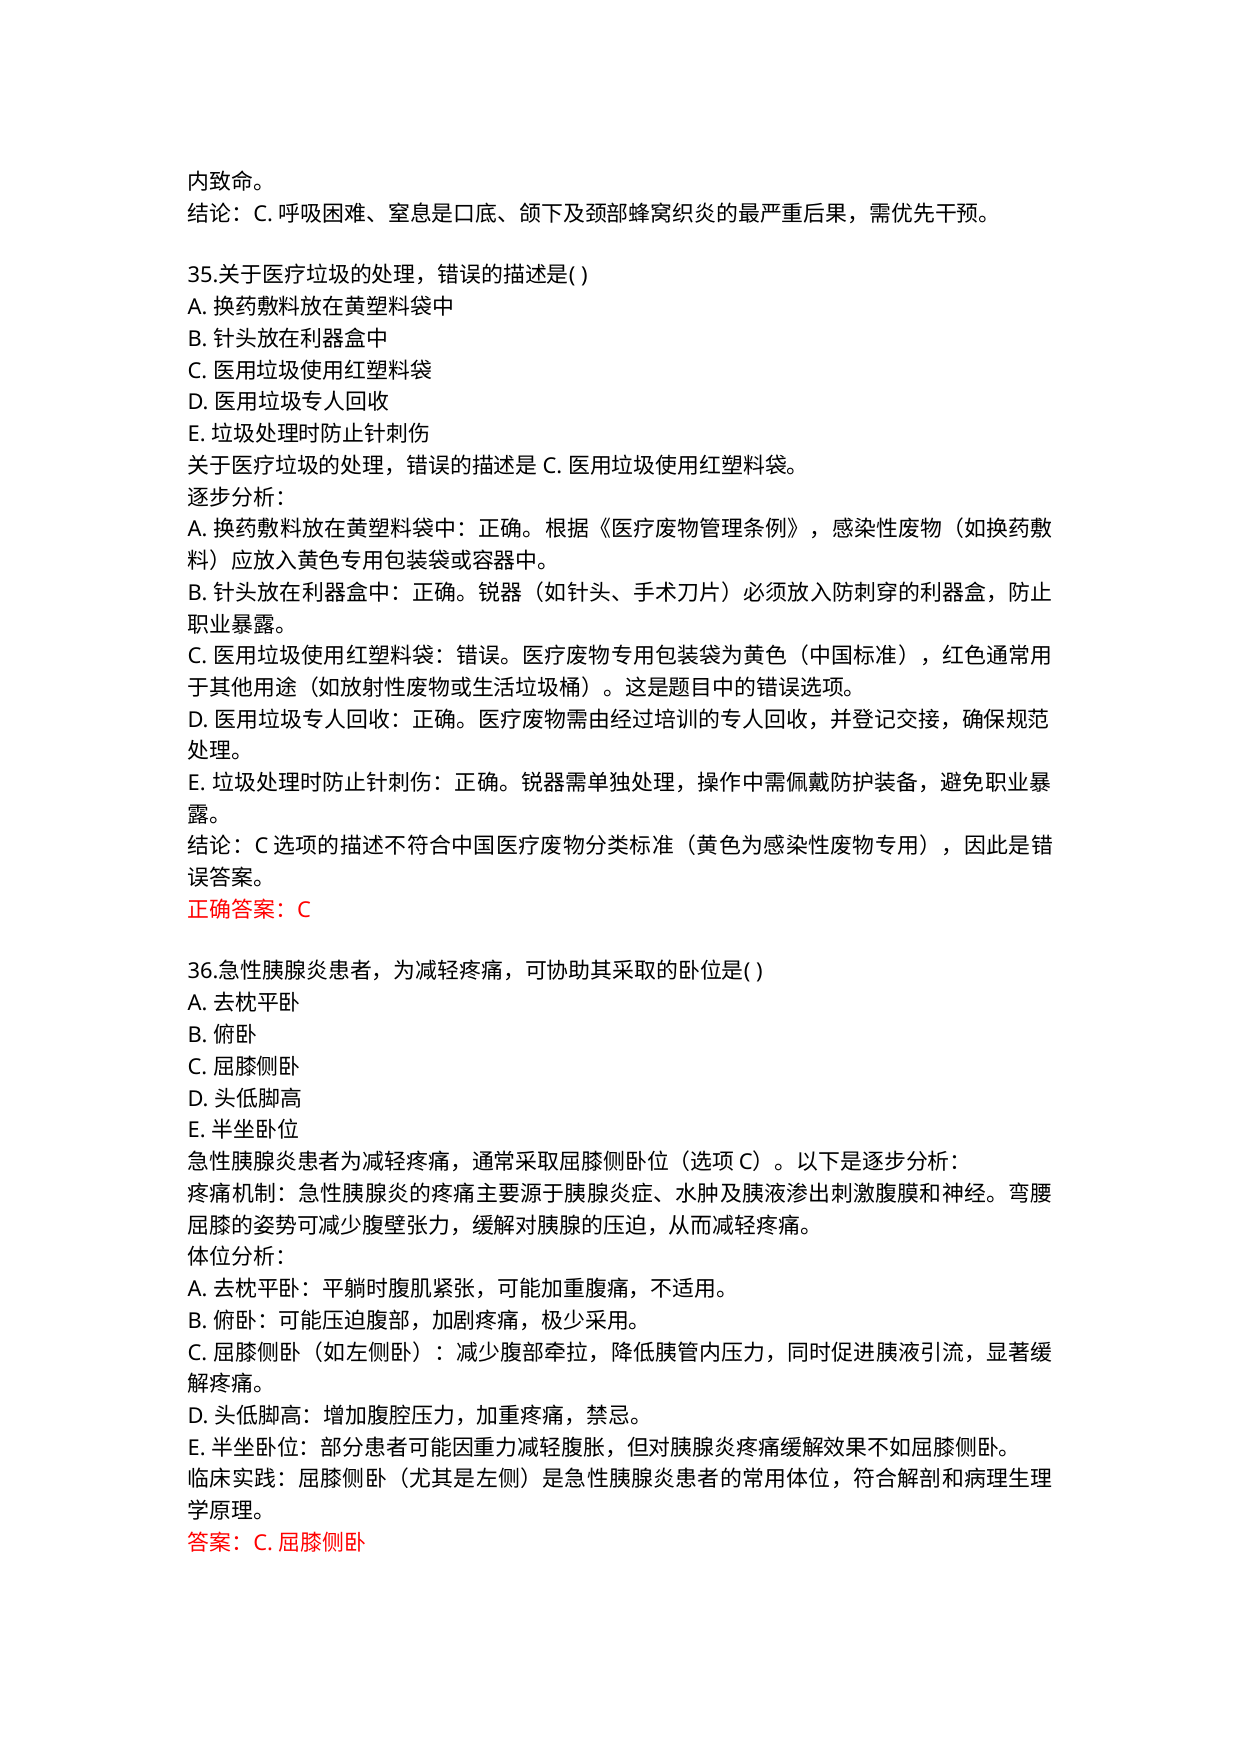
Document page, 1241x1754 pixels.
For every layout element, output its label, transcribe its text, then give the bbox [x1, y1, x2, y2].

text B. 俯卧：可能压迫腹部，加剧疼痛，极少采用。 [187, 1303, 1053, 1334]
text B. 针头放在利器盒中：正确。锐器（如针头、手术刀片）必须放入防刺穿的利器盒，防止职业暴露。 [187, 575, 1053, 638]
text C. 医用垃圾使用红塑料袋：错误。医疗废物专用包装袋为黄色（中国标准），红色通常用于其他用途（如放射性废物或生活垃圾桶）。这是题目中的错误选项。 [187, 638, 1053, 702]
text 逐步分析： [187, 480, 1053, 511]
text D. 头低脚高：增加腹腔压力，加重疼痛，禁忌。 [187, 1398, 1053, 1430]
text 急性胰腺炎患者为减轻疼痛，通常采取屈膝侧卧位（选项C）。以下是逐步分析： [187, 1144, 1053, 1176]
text A. 去枕平卧：平躺时腹肌紧张，可能加重腹痛，不适用。 [187, 1271, 1053, 1303]
text B. 俯卧 [187, 1017, 1053, 1049]
text B. 针头放在利器盒中 [187, 321, 1053, 353]
text E. 垃圾处理时防止针刺伤 [187, 416, 1053, 448]
text C. 屈膝侧卧 [187, 1049, 1053, 1081]
text 体位分析： [187, 1239, 1053, 1271]
text C. 屈膝侧卧（如左侧卧）：减少腹部牵拉，降低胰管内压力，同时促进胰液引流，显著缓解疼痛。 [187, 1334, 1053, 1398]
text 正确答案：C [187, 892, 1053, 924]
text A. 去枕平卧 [187, 985, 1053, 1017]
text C. 医用垃圾使用红塑料袋 [187, 353, 1053, 384]
text E. 半坐卧位：部分患者可能因重力减轻腹胀，但对胰腺炎疼痛缓解效果不如屈膝侧卧。 [187, 1430, 1053, 1461]
text E. 半坐卧位 [187, 1112, 1053, 1144]
text D. 头低脚高 [187, 1081, 1053, 1112]
text 答案：C. 屈膝侧卧 [187, 1525, 1053, 1557]
text 36.急性胰腺炎患者，为减轻疼痛，可协助其采取的卧位是( ) [187, 953, 1053, 985]
text A. 换药敷料放在黄塑料袋中 [187, 289, 1053, 321]
text 结论：C选项的描述不符合中国医疗废物分类标准（黄色为感染性废物专用），因此是错误答案。 [187, 828, 1053, 892]
text 结论：C. 呼吸困难、窒息是口底、颌下及颈部蜂窝织炎的最严重后果，需优先干预。 [187, 196, 1053, 227]
text 疼痛机制：急性胰腺炎的疼痛主要源于胰腺炎症、水肿及胰液渗出刺激腹膜和神经。弯腰屈膝的姿势可减少腹壁张力，缓解对胰腺的压迫，从而减轻疼痛。 [187, 1176, 1053, 1239]
text 关于医疗垃圾的处理，错误的描述是 C. 医用垃圾使用红塑料袋。 [187, 448, 1053, 480]
text D. 医用垃圾专人回收 [187, 384, 1053, 416]
text 35.关于医疗垃圾的处理，错误的描述是( ) [187, 257, 1053, 289]
text D. 医用垃圾专人回收：正确。医疗废物需由经过培训的专人回收，并登记交接，确保规范处理。 [187, 702, 1053, 765]
text A. 换药敷料放在黄塑料袋中：正确。根据《医疗废物管理条例》，感染性废物（如换药敷料）应放入黄色专用包装袋或容器中。 [187, 511, 1053, 575]
text E. 垃圾处理时防止针刺伤：正确。锐器需单独处理，操作中需佩戴防护装备，避免职业暴露。 [187, 765, 1053, 828]
text 临床实践：屈膝侧卧（尤其是左侧）是急性胰腺炎患者的常用体位，符合解剖和病理生理学原理。 [187, 1461, 1053, 1525]
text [179, 162, 1061, 196]
